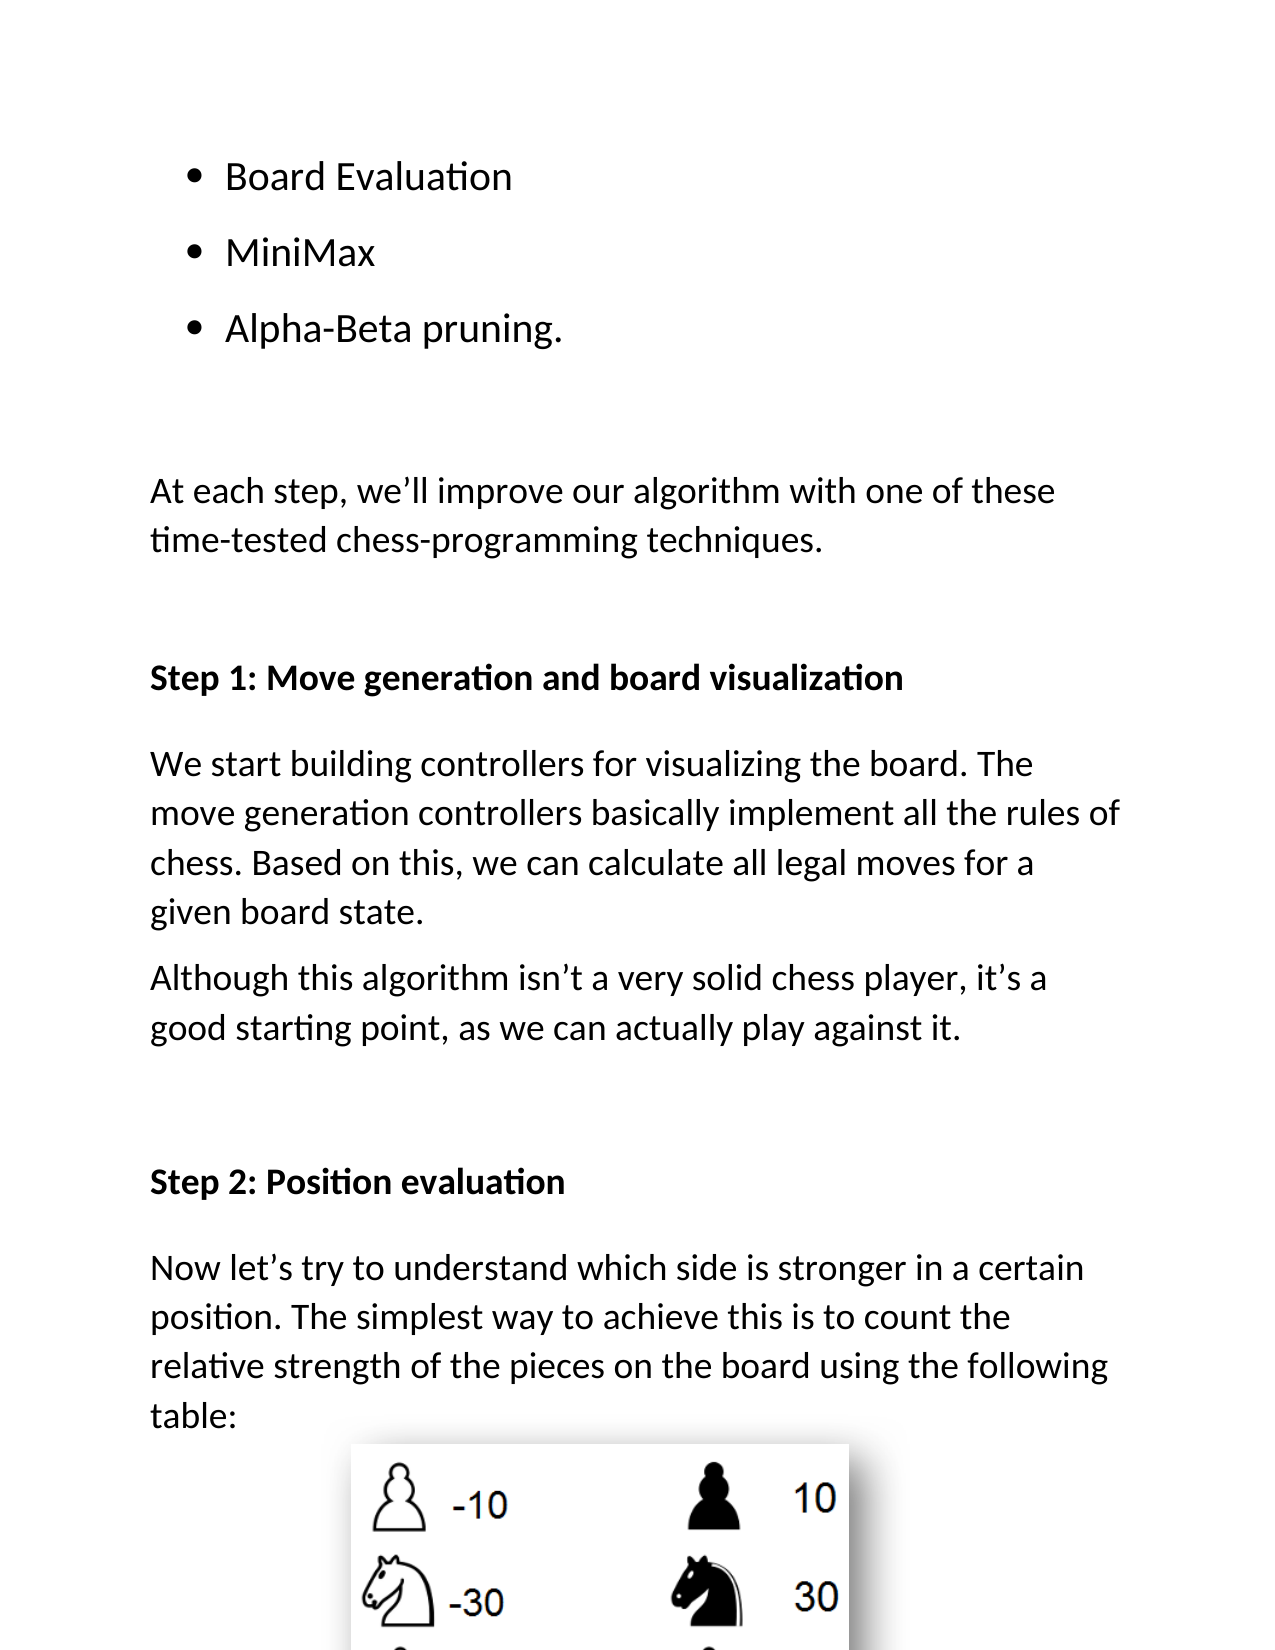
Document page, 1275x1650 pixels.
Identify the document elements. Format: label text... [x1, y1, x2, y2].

text Step 2: Position evaluation [150, 1158, 1125, 1204]
list MiniMax [187, 226, 1125, 277]
text We start building controllers for visualizing the board. The move generation controllers basically implement all the rules of chess. Based on this, we can calculate all legal moves for a given board state. [150, 739, 1125, 934]
text Although this algorithm isn’t a very solid chess player, it’s a good starting point, as we can actually play against it. [150, 954, 1125, 1049]
list Alpha-Beta pruning. [187, 302, 1125, 353]
text Now let’s try to understand which side is stronger in a certain position. The simplest way to achieve this is to count the relative strength of the pieces on the board using the following table: [150, 1243, 1125, 1438]
text Step 1: Move generation and board visualization [150, 654, 1125, 700]
text At each step, we’ll improve our algorithm with one of these time-tested chess-programming techniques. [150, 467, 1125, 562]
list Board Evaluation [187, 150, 1125, 201]
picture [351, 1444, 849, 1650]
